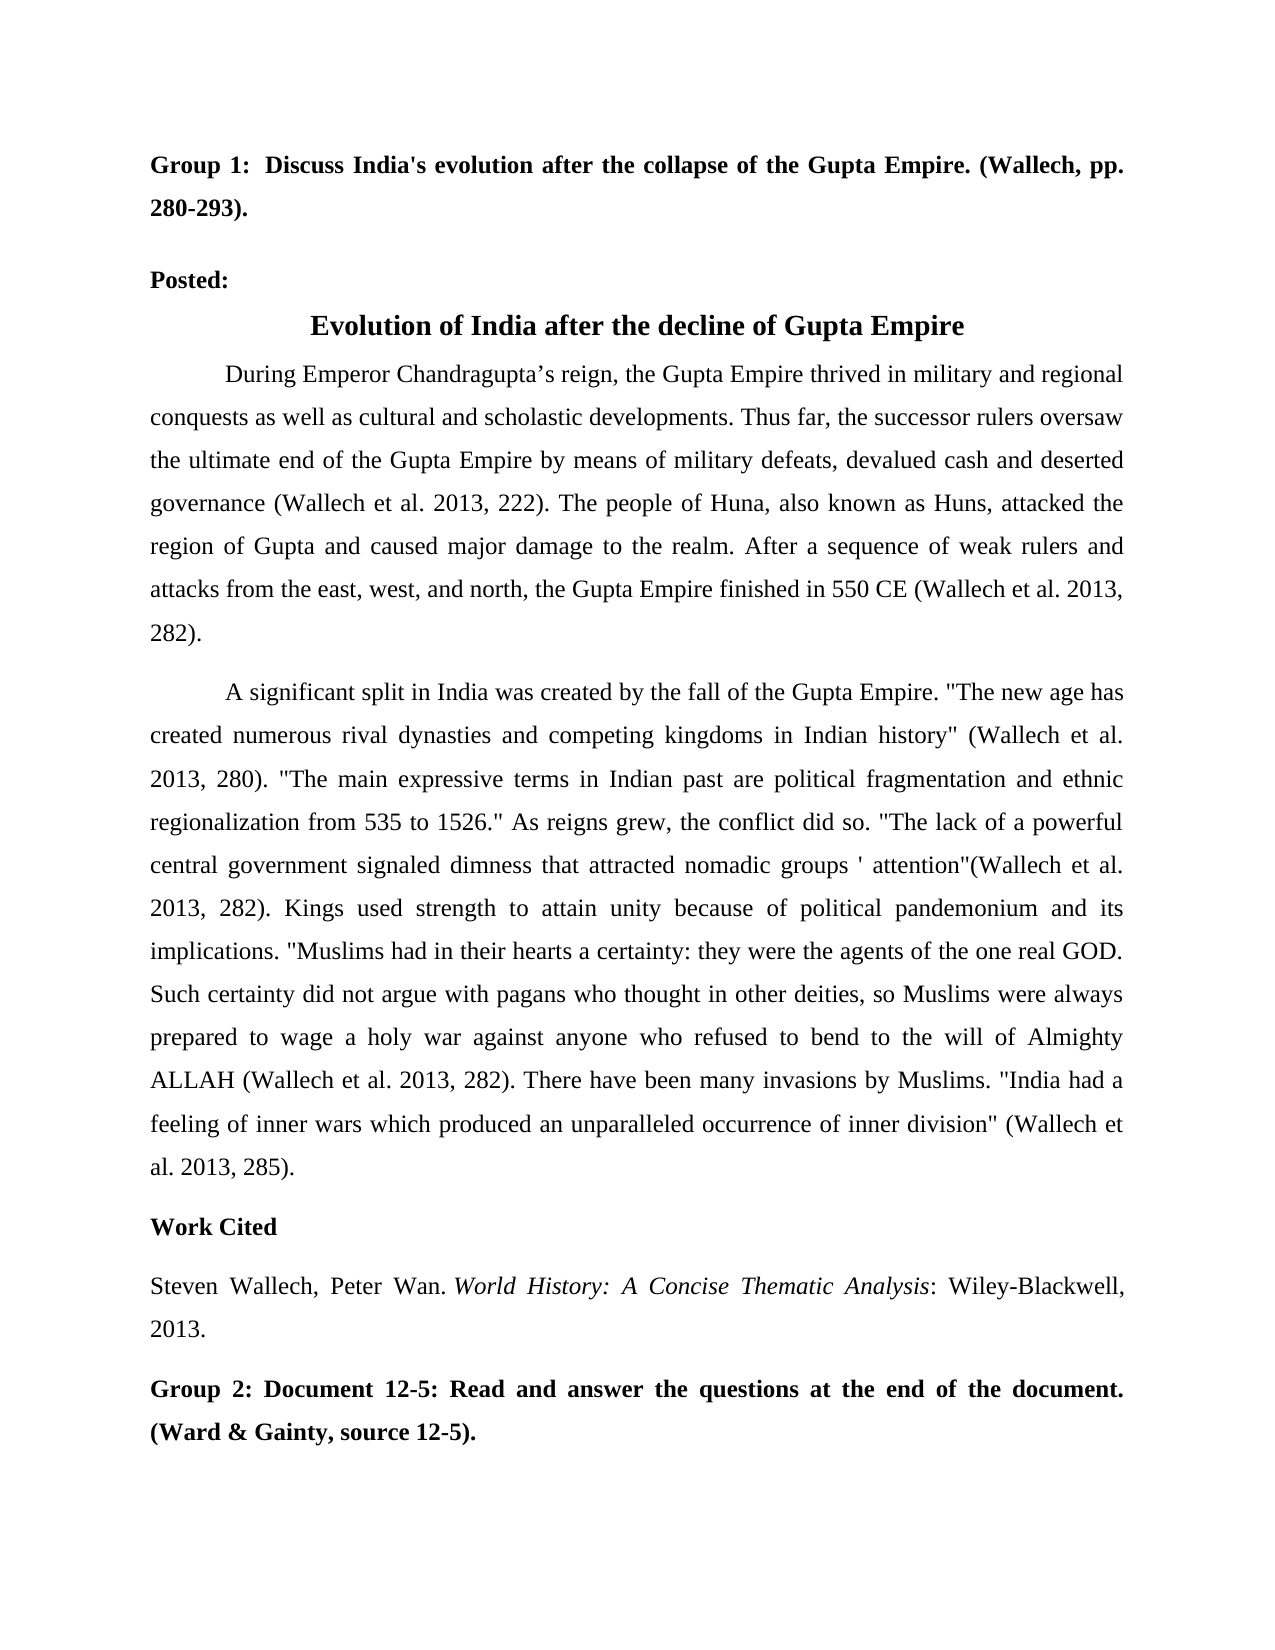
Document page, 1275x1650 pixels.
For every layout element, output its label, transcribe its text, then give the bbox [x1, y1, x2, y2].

text Steven Wallech, Peter Wan. World History: A Concise Thematic Analysis: Wiley-Blackwell, 2013. [150, 1271, 1125, 1343]
text Group 1: Discuss India's evolution after the collapse of the Gupta Empire. (Wallech, pp. 280-293). [150, 150, 1125, 222]
text Work Cited [150, 1212, 1125, 1240]
text Group 2: Document 12-5: Read and answer the questions at the end of the document. (Ward & Gainty, source 12-5). [150, 1374, 1125, 1446]
text Evolution of India after the decline of Gupta Empire [150, 308, 1125, 342]
text During Emperor Chandragupta’s reign, the Gupta Empire thrived in military and regional conquests as well as cultural and scholastic developments. Thus far, the successor rulers oversaw the ultimate end of the Gupta Empire by means of military defeats, devalued cash and deserted governance (Wallech et al. 2013, 222). The people of Huna, also known as Huns, attacked the region of Gupta and caused major damage to the realm. After a sequence of weak rulers and attacks from the east, west, and north, the Gupta Empire finished in 550 CE (Wallech et al. 2013, 282). [150, 359, 1125, 646]
text A significant split in India was created by the fall of the Gupta Empire. "The new age has created numerous rival dynasties and competing kingdoms in Indian history" (Wallech et al. 2013, 280). "The main expressive terms in Indian past are political fragmentation and ethnic regionalization from 535 to 1526." As reigns grew, the conflict did so. "The lack of a powerful central government signaled dimness that attracted nomadic groups ' attention"(Wallech et al. 2013, 282). Kings used strength to attain unity because of political pandemonium and its implications. "Muslims had in their hearts a certainty: they were the agents of the one real GOD. Such certainty did not argue with pagans who thought in other deities, so Muslims were always prepared to wage a holy war against anyone who refused to bend to the will of Almighty ALLAH (Wallech et al. 2013, 282). There have been many invasions by Muslims. "India had a feeling of inner wars which produced an unparalleled occurrence of inner division" (Wallech et al. 2013, 285). [150, 677, 1125, 1181]
text Posted: [150, 265, 1125, 294]
